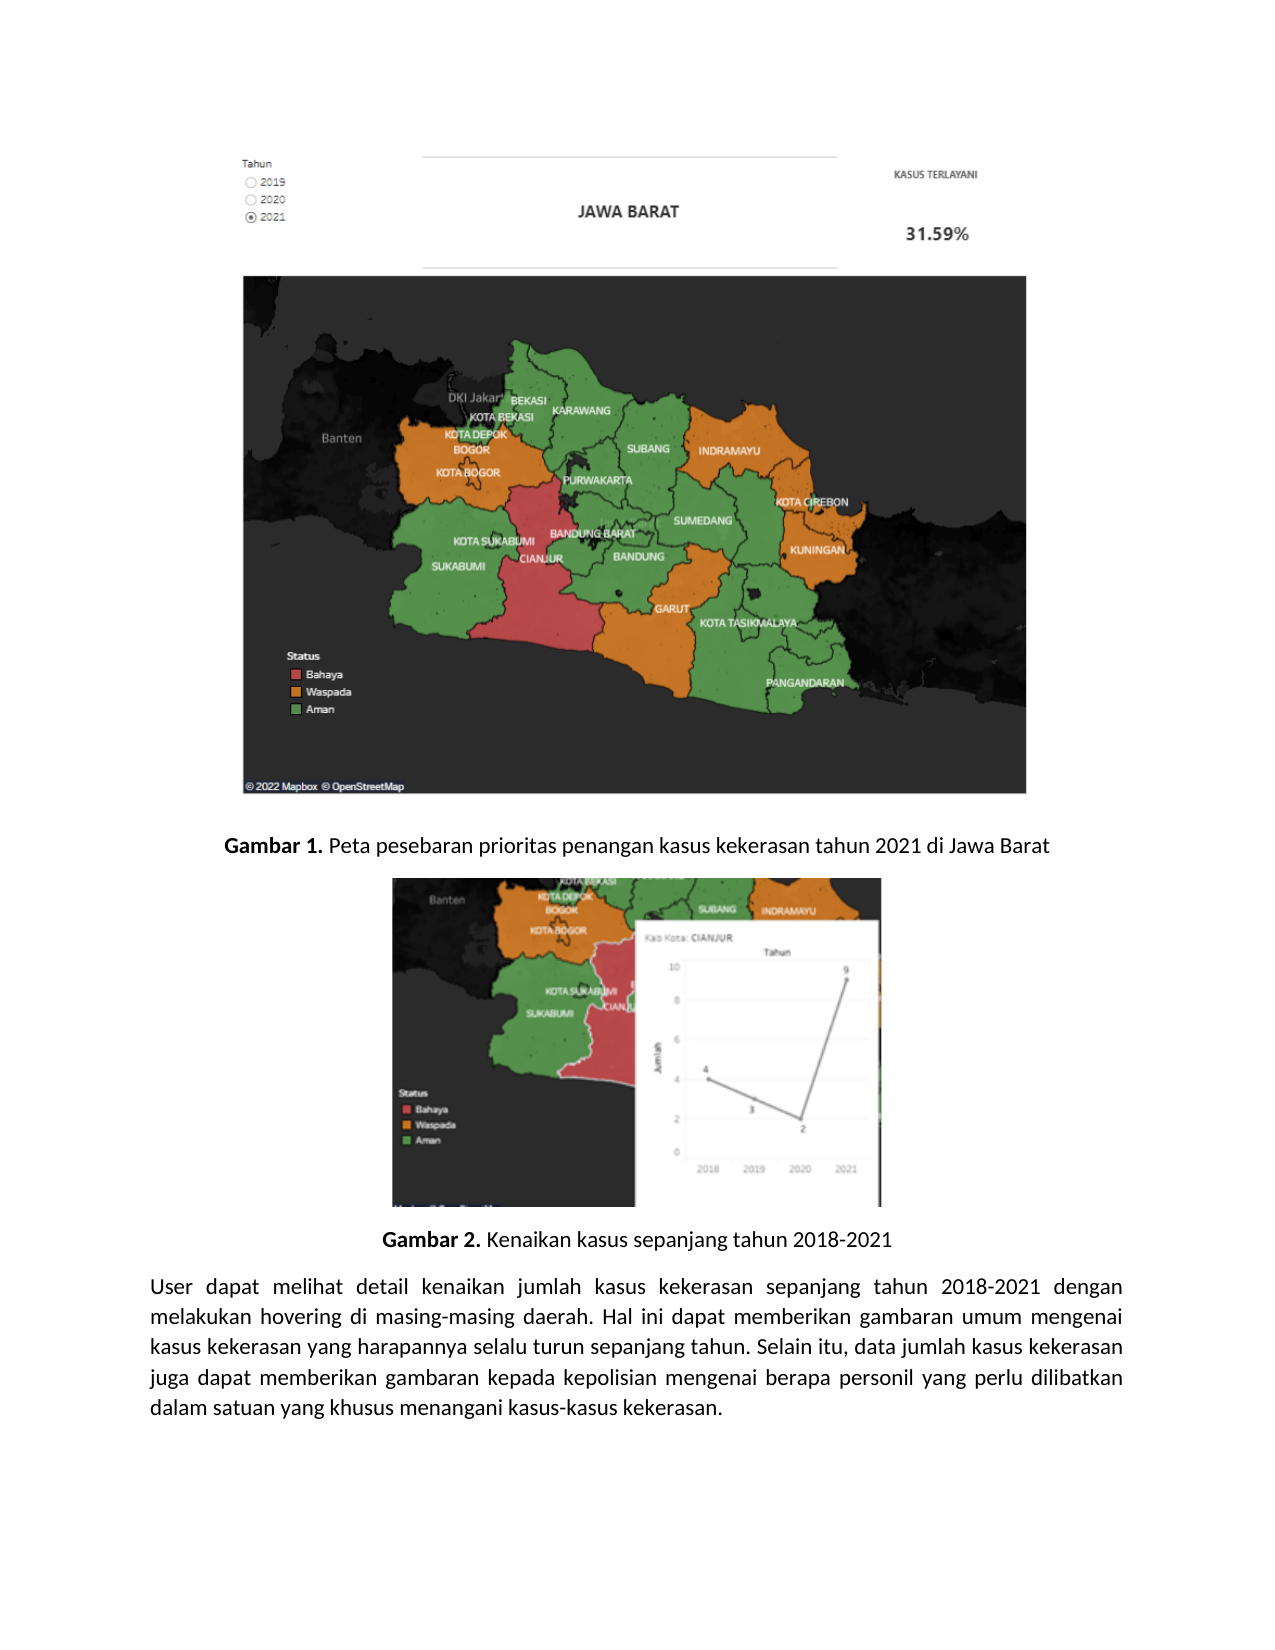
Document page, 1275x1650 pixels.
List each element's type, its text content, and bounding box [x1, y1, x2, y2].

picture [392, 878, 883, 1207]
picture [225, 150, 1050, 813]
text User dapat melihat detail kenaikan jumlah kasus kekerasan sepanjang tahun 2018-2021 dengan melakukan hovering di masing-masing daerah. Hal ini dapat memberikan gambaran umum mengenai kasus kekerasan yang harapannya selalu turun sepanjang tahun. Selain itu, data jumlah kasus kekerasan juga dapat memberikan gambaran kepada kepolisian mengenai berapa personil yang perlu dilibatkan dalam satuan yang khusus menangani kasus-kasus kekerasan. [150, 1272, 1125, 1421]
text Gambar 1. Peta pesebaran prioritas penangan kasus kekerasan tahun 2021 di Jawa Barat [150, 831, 1125, 859]
text Gambar 2. Kenaikan kasus sepanjang tahun 2018-2021 [150, 1225, 1125, 1253]
